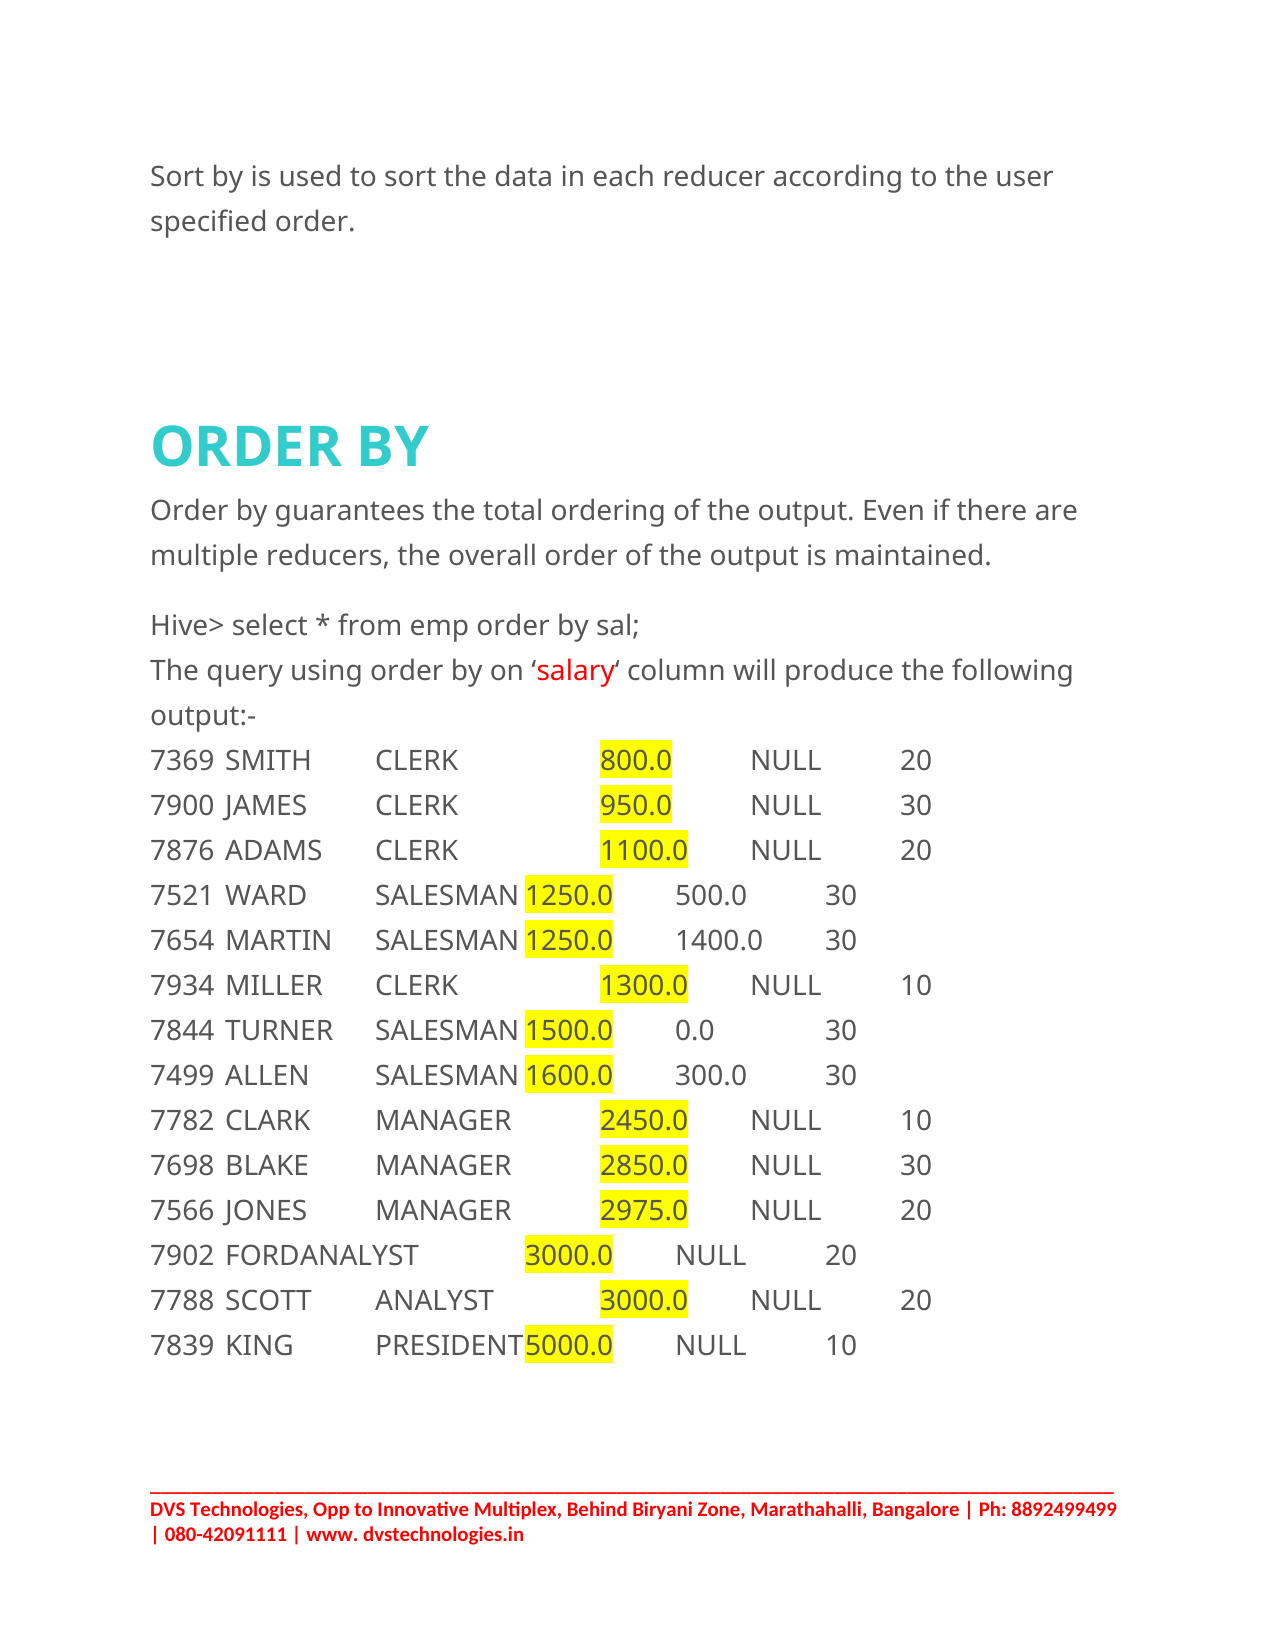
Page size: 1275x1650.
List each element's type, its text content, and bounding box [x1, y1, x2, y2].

text 7844 TURNER SALESMAN 1500.0 0.0 30 [150, 1003, 1125, 1048]
text Hive> select * from emp order by sal; [150, 598, 1125, 643]
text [150, 150, 1125, 240]
text 7839 KING PRESIDENT 5000.0 NULL 10 [150, 1318, 1125, 1363]
text 7788 SCOTT ANALYST 3000.0 NULL 20 [150, 1273, 1125, 1318]
text 7934 MILLER CLERK 1300.0 NULL 10 [150, 958, 1125, 1003]
text 7499 ALLEN SALESMAN 1600.0 300.0 30 [150, 1048, 1125, 1093]
text 7902 FORD ANALYST 3000.0 NULL 20 [150, 1228, 1125, 1273]
text 7876 ADAMS CLERK 1100.0 NULL 20 [150, 823, 1125, 868]
text 7521 WARD SALESMAN 1250.0 500.0 30 [150, 868, 1125, 913]
text 7698 BLAKE MANAGER 2850.0 NULL 30 [150, 1138, 1125, 1183]
text 7369 SMITH CLERK 800.0 NULL 20 [150, 733, 1125, 778]
text 7782 CLARK MANAGER 2450.0 NULL 10 [150, 1093, 1125, 1138]
text 7654 MARTIN SALESMAN 1250.0 1400.0 30 [150, 913, 1125, 958]
text The query using order by on ‘salary‘ column will produce the following output:- [150, 643, 1125, 733]
text Order by guarantees the total ordering of the output. Even if there are multiple reducers, the overall order of the output is maintained. [150, 483, 1125, 573]
text 7566 JONES MANAGER 2975.0 NULL 20 [150, 1183, 1125, 1228]
text ORDER BY [150, 407, 1125, 483]
text 7900 JAMES CLERK 950.0 NULL 30 [150, 778, 1125, 823]
